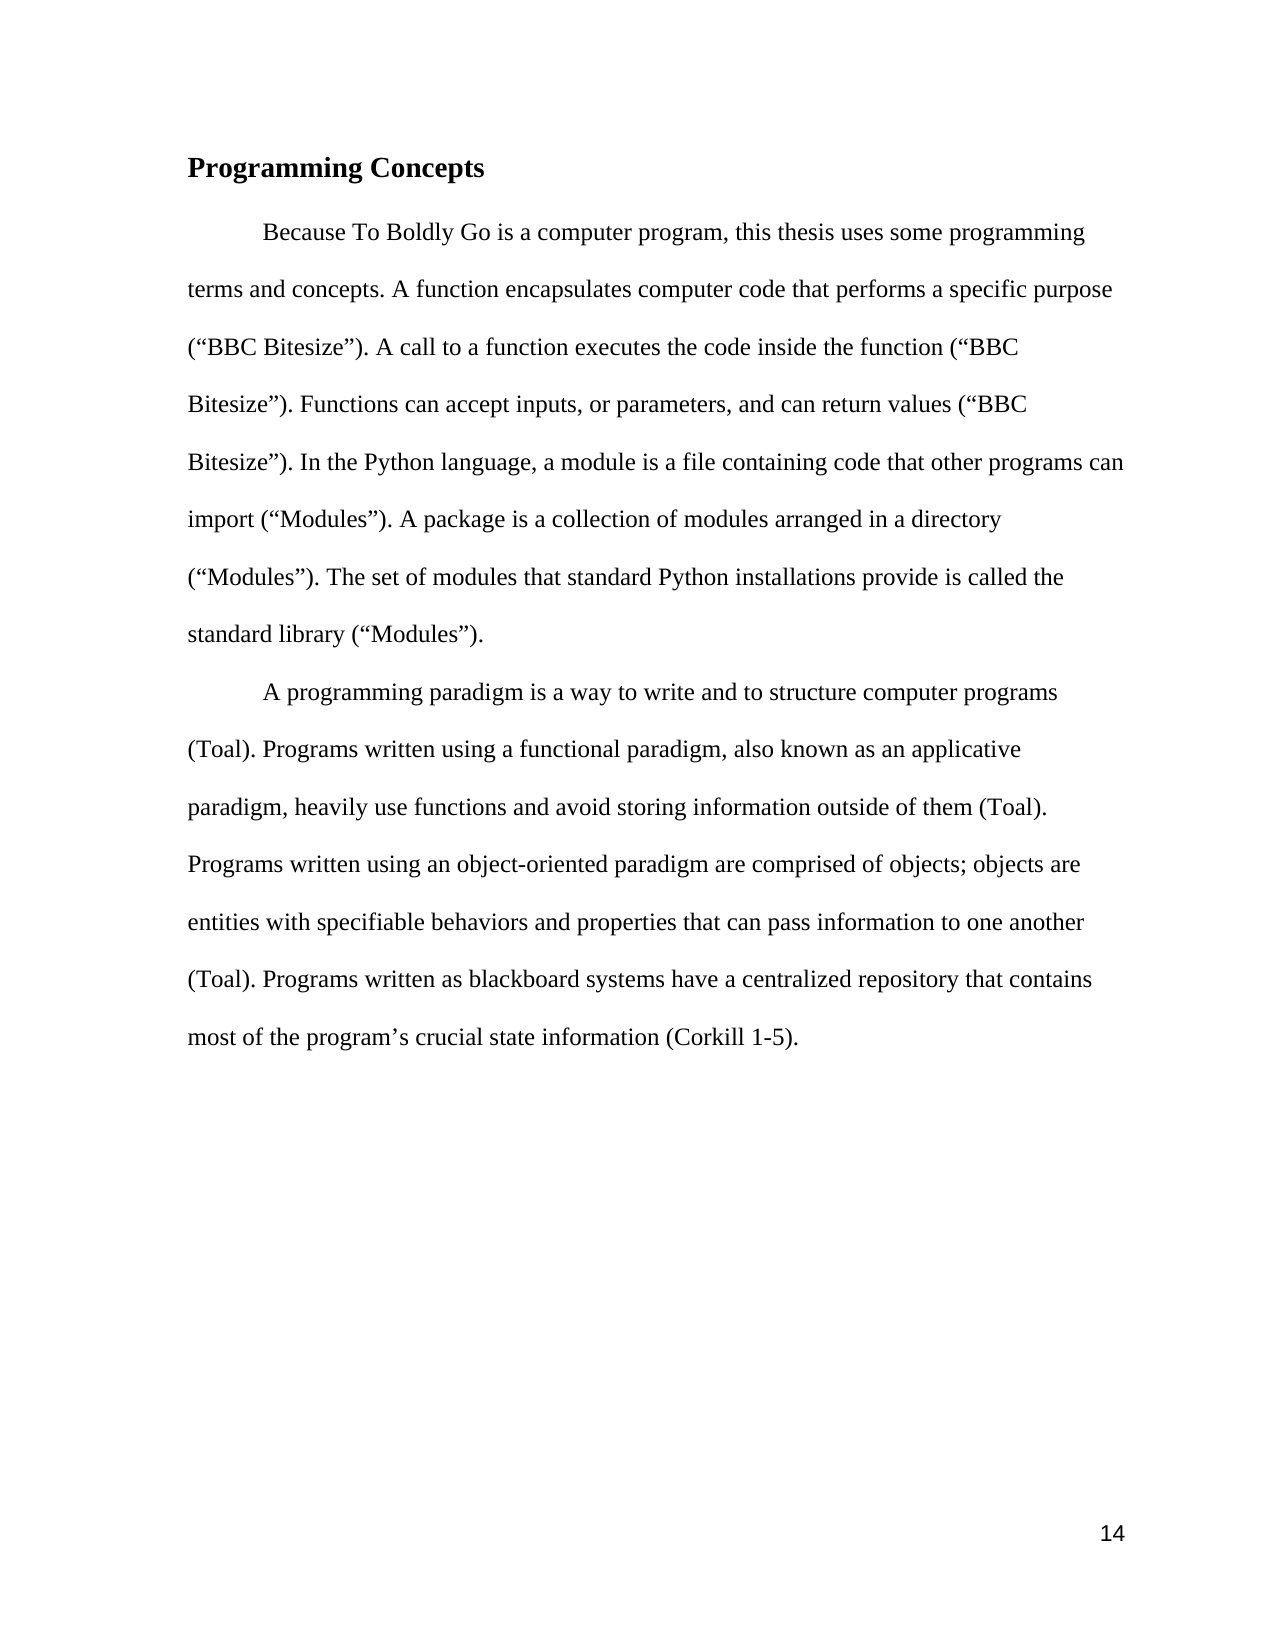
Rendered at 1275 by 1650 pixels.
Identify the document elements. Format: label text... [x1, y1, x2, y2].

text A programming paradigm is a way to write and to structure computer programs (Toal). Programs written using a functional paradigm, also known as an applicative paradigm, heavily use functions and avoid storing information outside of them (Toal). Programs written using an object-oriented paradigm are comprised of objects; objects are entities with specifiable behaviors and properties that can pass information to one another (Toal). Programs written as blackboard systems have a centralized repository that contains most of the program’s crucial state information (Corkill 1-5). [187, 677, 1125, 1051]
subtitle Programming Concepts [187, 150, 1125, 183]
text Because To Boldly Go is a computer program, this thesis uses some programming terms and concepts. A function encapsulates computer code that performs a specific purpose (“BBC Bitesize”). A call to a function executes the code inside the function (“BBC Bitesize”). Functions can accept inputs, or parameters, and can return values (“BBC Bitesize”). In the Python language, a module is a file containing code that other programs can import (“Modules”). A package is a collection of modules arranged in a directory (“Modules”). The set of modules that standard Python installations provide is called the standard library (“Modules”). [187, 217, 1125, 648]
